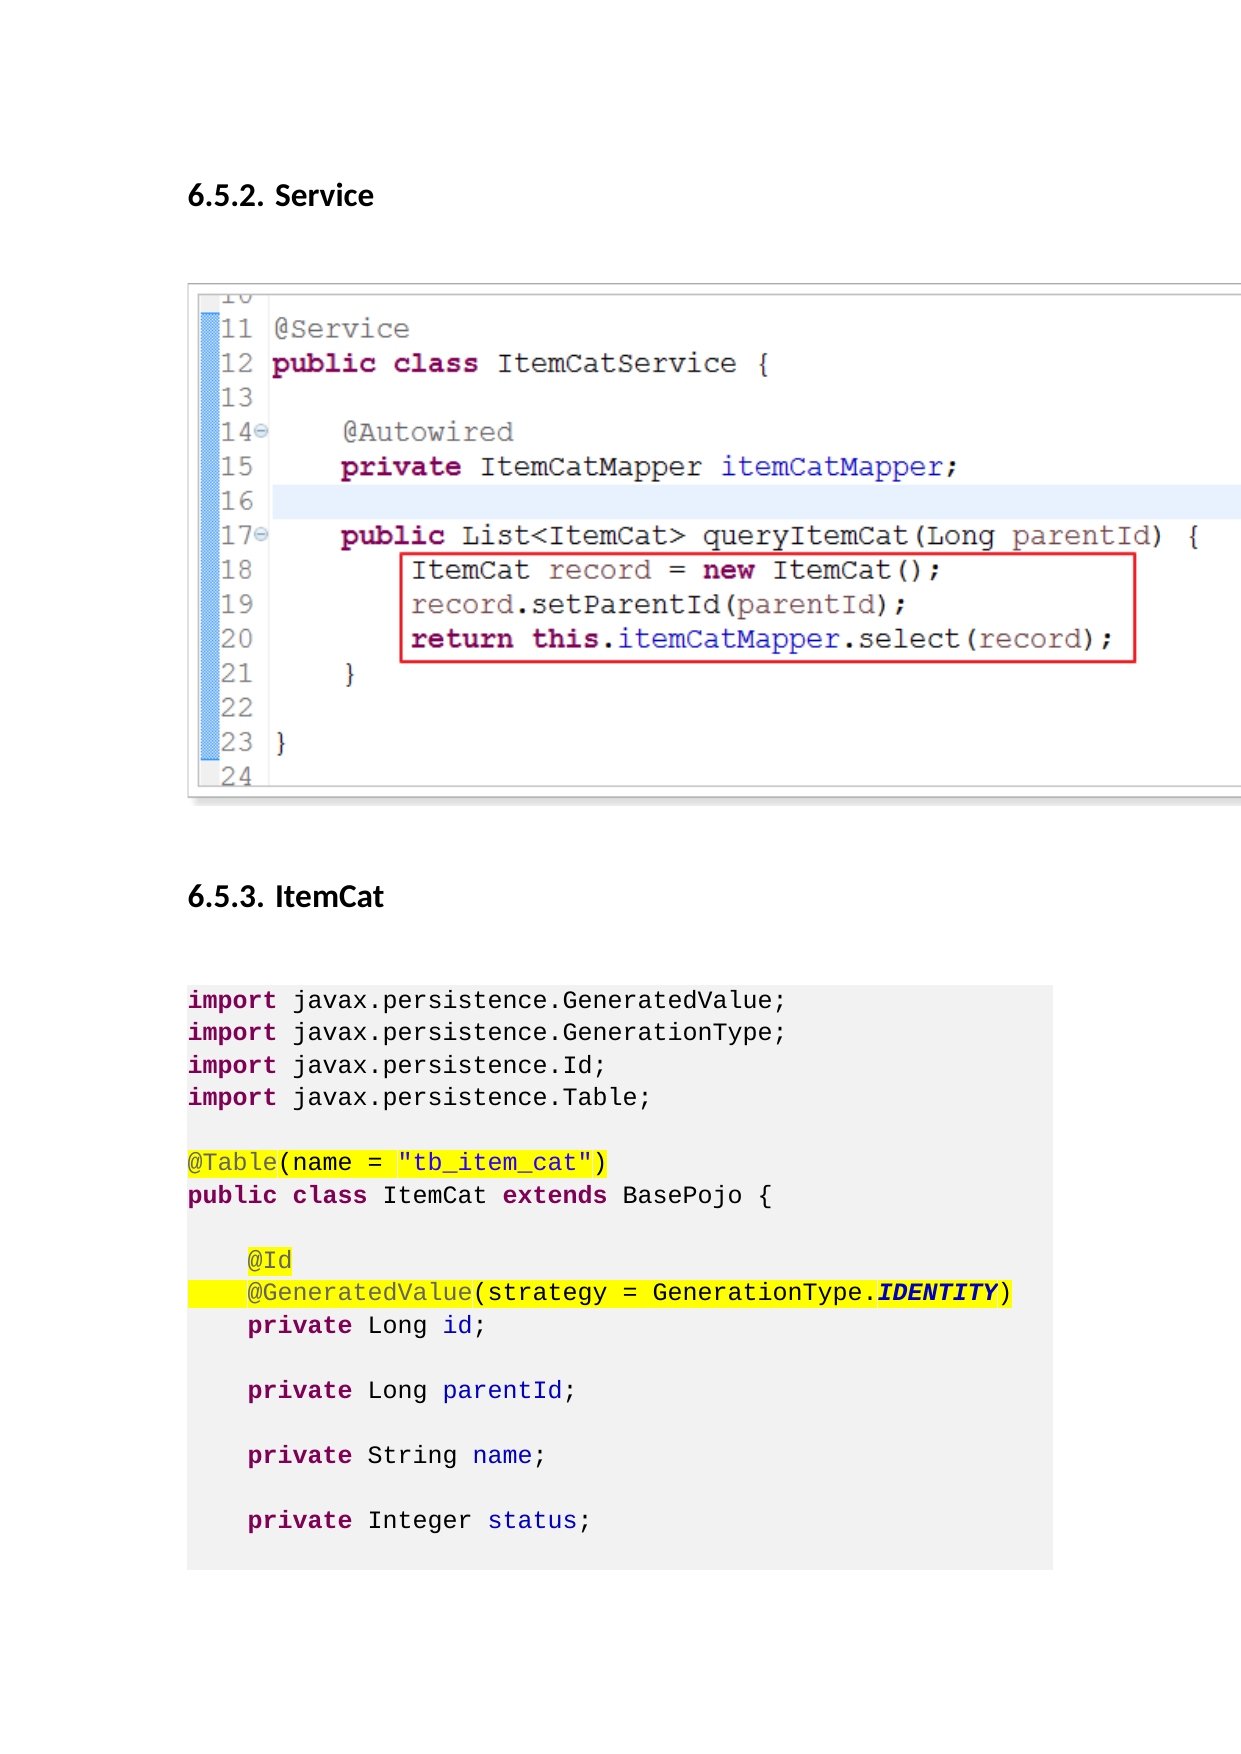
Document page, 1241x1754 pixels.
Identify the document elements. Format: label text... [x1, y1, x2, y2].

picture [187, 283, 1241, 806]
subtitle ItemCat [187, 863, 1053, 928]
text @Table(name = "tb_item_cat") [187, 1148, 1053, 1180]
text import javax.persistence.GeneratedValue; [187, 985, 1053, 1018]
text private Long id; [187, 1310, 1053, 1343]
text import javax.persistence.Id; [187, 1050, 1053, 1083]
text import javax.persistence.GenerationType; [187, 1018, 1053, 1050]
text @GeneratedValue(strategy = GenerationType.IDENTITY) [187, 1278, 1053, 1310]
text private Integer status; [187, 1505, 1053, 1538]
text @Id [187, 1245, 1053, 1278]
text public class ItemCat extends BasePojo { [187, 1180, 1053, 1213]
text private String name; [187, 1440, 1053, 1473]
text private Long parentId; [187, 1375, 1053, 1408]
text import javax.persistence.Table; [187, 1083, 1053, 1115]
subtitle Service [187, 162, 1053, 227]
